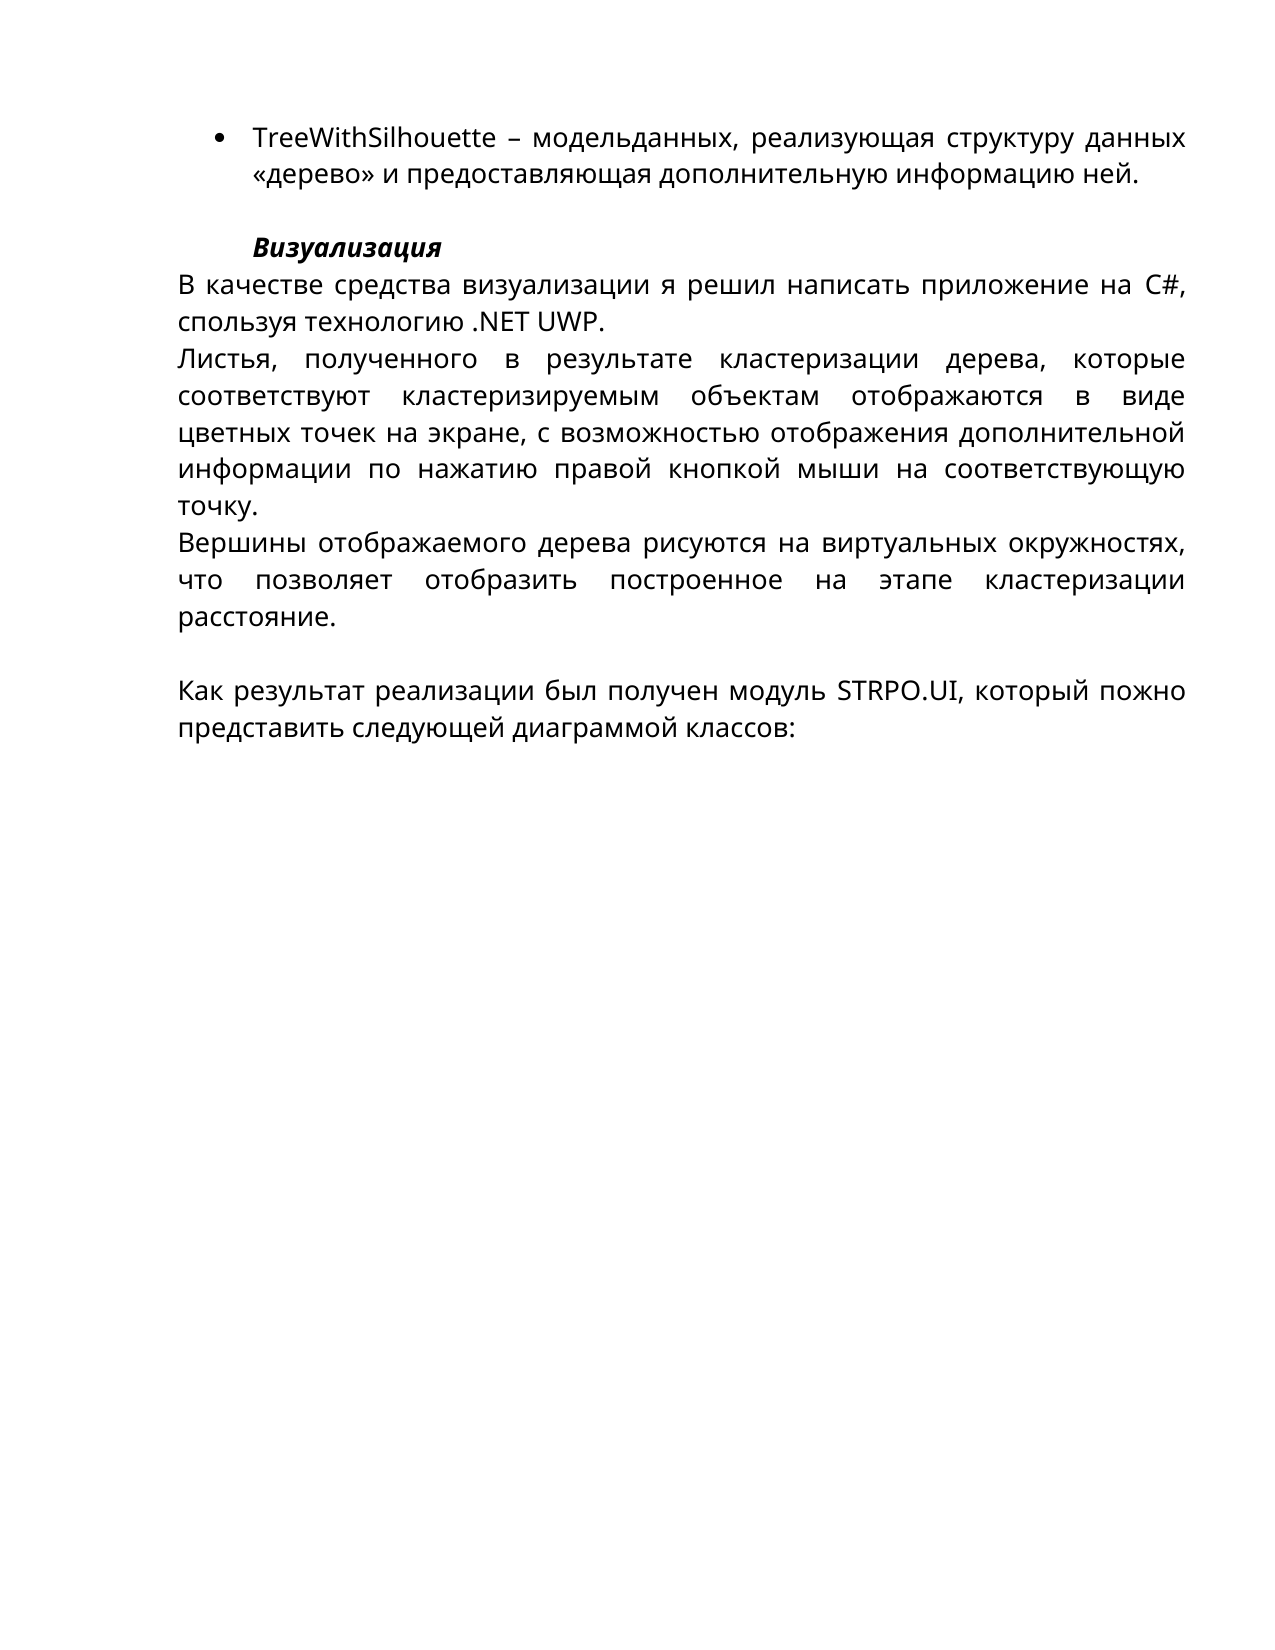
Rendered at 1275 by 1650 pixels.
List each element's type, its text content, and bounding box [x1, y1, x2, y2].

text В качестве средства визуализации я решил написать приложение на C#, спользуя технологию .NET UWP. [177, 266, 1186, 339]
list TreeWithSilhouette – модельданных, реализующая структуру данных «дерево» и предоставляющая дополнительную информацию ней. [215, 118, 1186, 192]
text Листья, полученного в результате кластеризации дерева, которые соответствуют кластеризируемым объектам отображаются в виде цветных точек на экране, с возможностью отображения дополнительной информации по нажатию правой кнопкой мыши на соответствующую точку. [177, 339, 1186, 524]
text Визуализация [177, 229, 1186, 266]
text Как результат реализации был получен модуль STRPO.UI, который пожно представить следующей диаграммой классов: [177, 671, 1186, 745]
text Вершины отображаемого дерева рисуются на виртуальных окружностях, что позволяет отобразить построенное на этапе кластеризации расстояние. [177, 524, 1186, 634]
